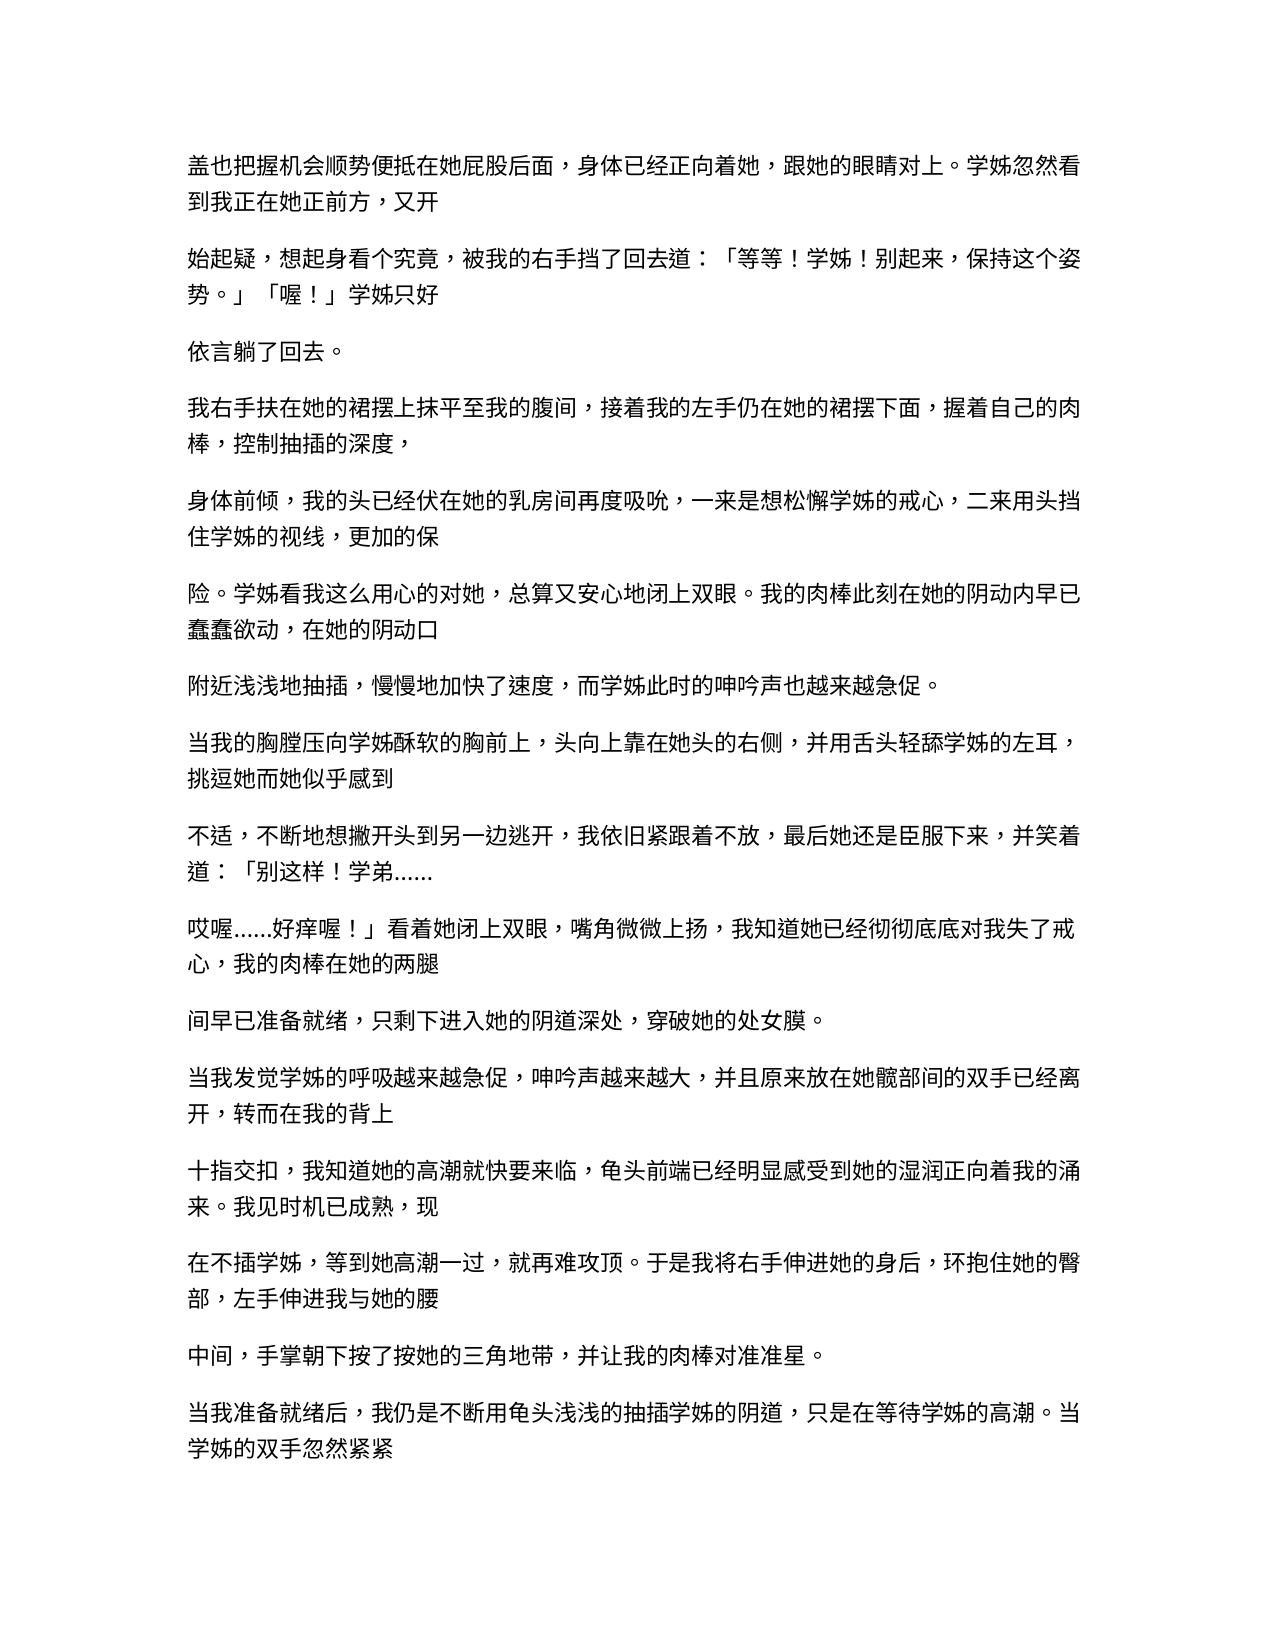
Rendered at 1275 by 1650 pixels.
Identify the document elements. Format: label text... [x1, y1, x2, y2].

text 不适，不断地想撇开头到另一边逃开，我依旧紧跟着不放，最后她还是臣服下来，并笑着道：「别这样！学弟…… [187, 820, 1087, 887]
text 哎喔……好痒喔！」看着她闭上双眼，嘴角微微上扬，我知道她已经彻彻底底对我失了戒心，我的肉棒在她的两腿 [187, 912, 1087, 980]
text 十指交扣，我知道她的高潮就快要来临，龟头前端已经明显感受到她的湿润正向着我的涌来。我见时机已成熟，现 [187, 1155, 1087, 1222]
text 身体前倾，我的头已经伏在她的乳房间再度吸吮，一来是想松懈学姊的戒心，二来用头挡住学姊的视线，更加的保 [187, 485, 1087, 552]
text 始起疑，想起身看个究竟，被我的右手挡了回去道：「等等！学姊！别起来，保持这个姿势。」「喔！」学姊只好 [187, 243, 1087, 310]
text 间早已准备就绪，只剩下进入她的阴道深处，穿破她的处女膜。 [187, 1005, 1087, 1036]
text 当我发觉学姊的呼吸越来越急促，呻吟声越来越大，并且原来放在她髋部间的双手已经离开，转而在我的背上 [187, 1062, 1087, 1129]
text 盖也把握机会顺势便抵在她屁股后面，身体已经正向着她，跟她的眼睛对上。学姊忽然看到我正在她正前方，又开 [187, 150, 1087, 217]
text 我右手扶在她的裙摆上抹平至我的腹间，接着我的左手仍在她的裙摆下面，握着自己的肉棒，控制抽插的深度， [187, 392, 1087, 459]
text 险。学姊看我这么用心的对她，总算又安心地闭上双眼。我的肉棒此刻在她的阴动内早已蠢蠢欲动，在她的阴动口 [187, 578, 1087, 645]
text 中间，手掌朝下按了按她的三角地带，并让我的肉棒对准准星。 [187, 1340, 1087, 1371]
text 附近浅浅地抽插，慢慢地加快了速度，而学姊此时的呻吟声也越来越急促。 [187, 670, 1087, 702]
text 当我的胸膛压向学姊酥软的胸前上，头向上靠在她头的右侧，并用舌头轻舔学姊的左耳，挑逗她而她似乎感到 [187, 727, 1087, 794]
text 在不插学姊，等到她高潮一过，就再难攻顶。于是我将右手伸进她的身后，环抱住她的臀部，左手伸进我与她的腰 [187, 1247, 1087, 1314]
text 依言躺了回去。 [187, 335, 1087, 367]
text 当我准备就绪后，我仍是不断用龟头浅浅的抽插学姊的阴道，只是在等待学姊的高潮。当学姊的双手忽然紧紧 [187, 1397, 1087, 1464]
